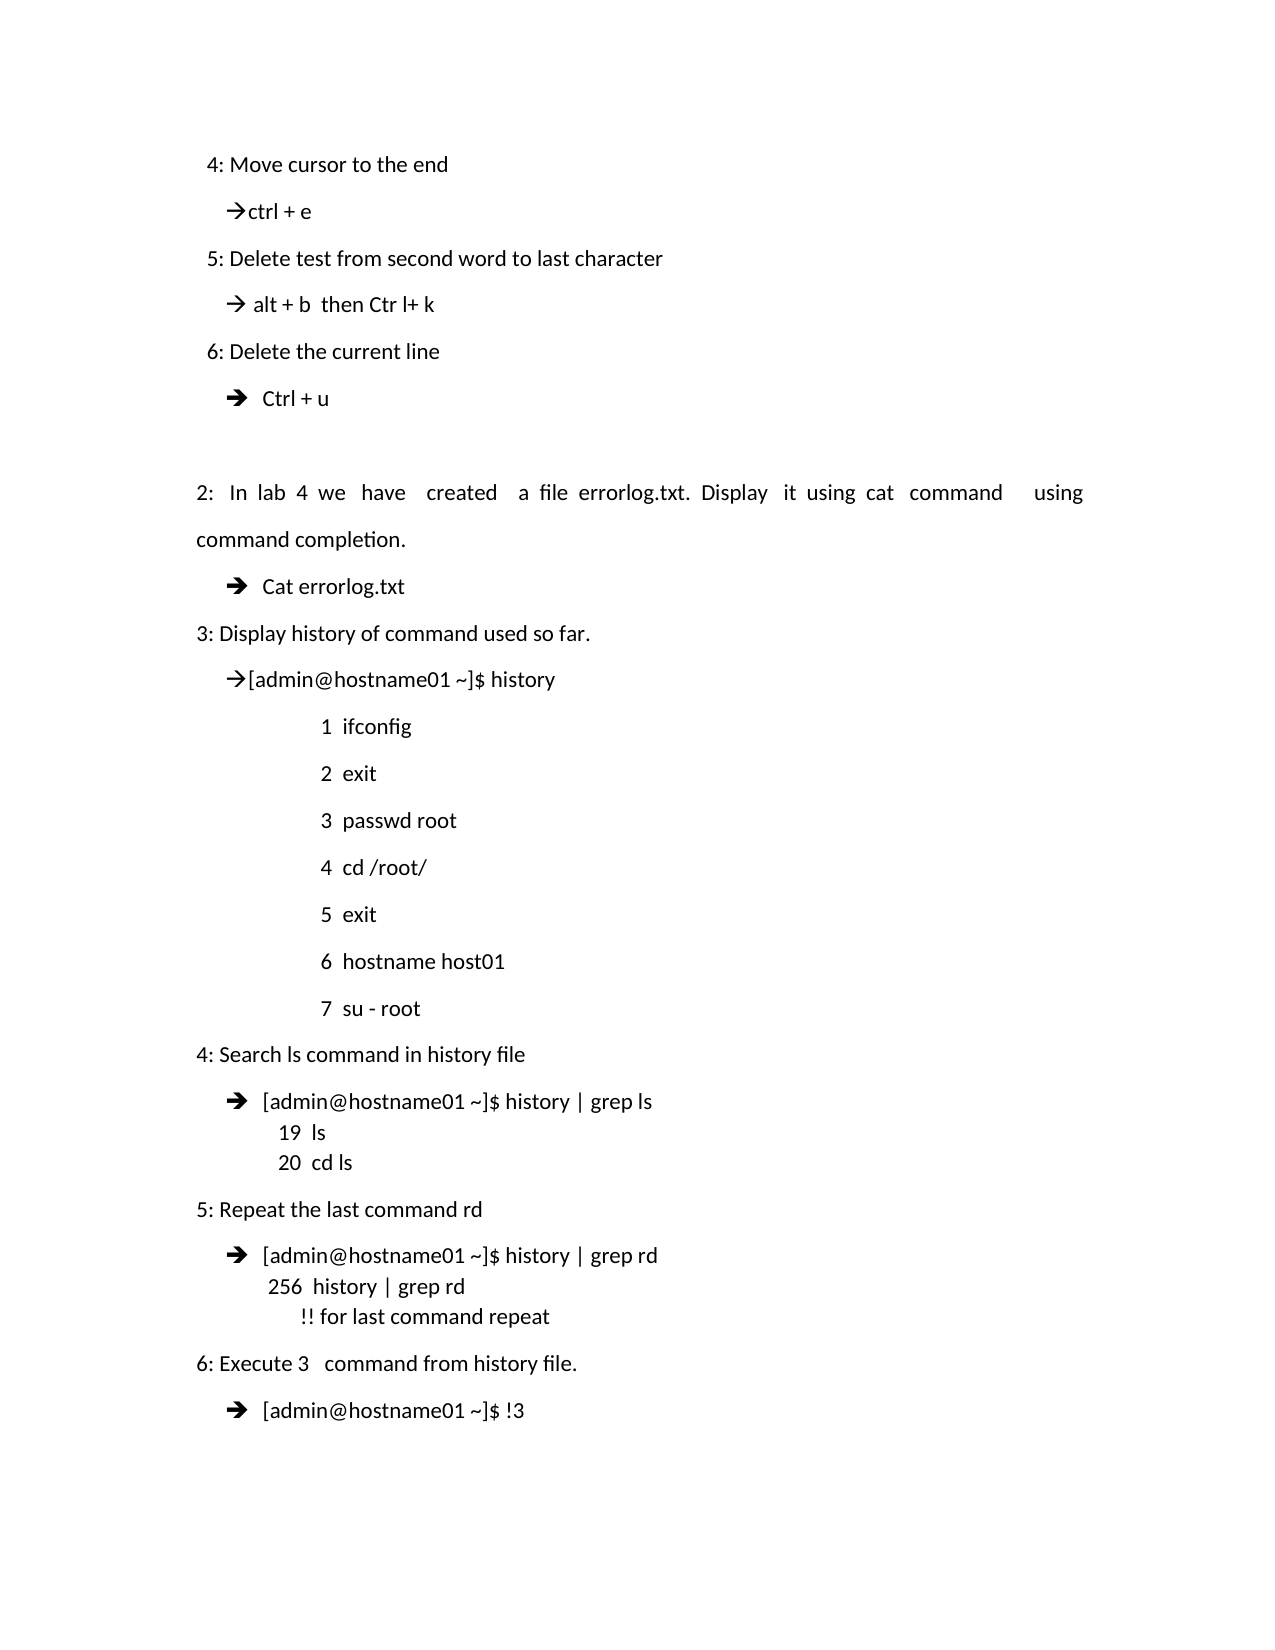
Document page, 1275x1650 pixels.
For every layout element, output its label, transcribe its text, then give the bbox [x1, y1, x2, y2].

text 6: Delete the current line [150, 337, 1125, 366]
text 5 exit [300, 900, 1125, 928]
text 5: Delete test from second word to last character [150, 244, 1125, 272]
list [admin@hostname01 ~]$ history | grep ls [225, 1087, 1125, 1116]
text 3: Display history of command used so far. [150, 619, 1125, 647]
text 4 cd /root/ [300, 853, 1125, 881]
text 6 hostname host01 [300, 947, 1125, 975]
text 2 exit [300, 759, 1125, 787]
list [admin@hostname01 ~]$ history | grep rd [225, 1242, 1125, 1270]
text alt + b then Ctr l+ k [150, 291, 1125, 319]
text 4: Search ls command in history file [150, 1041, 1125, 1069]
list 256 history | grep rd [262, 1272, 1125, 1300]
list 19 ls [262, 1118, 1125, 1146]
text 4: Move cursor to the end [150, 150, 1125, 178]
text 2: In lab 4 we have created a file errorlog.txt. Display it using cat command using [150, 478, 1125, 506]
text [admin@hostname01 ~]$ history [150, 666, 1125, 694]
text 1 ifconfig [300, 712, 1125, 741]
text command completion. [150, 525, 1125, 553]
text 7 su - root [300, 994, 1125, 1022]
text ctrl + e [150, 197, 1125, 225]
list Cat errorlog.txt [225, 572, 1125, 600]
text 6: Execute 3 command from history file. [150, 1349, 1125, 1377]
list 20 cd ls [262, 1148, 1125, 1176]
text 3 passwd root [300, 806, 1125, 834]
text 5: Repeat the last command rd [150, 1195, 1125, 1223]
list !! for last command repeat [262, 1302, 1125, 1330]
list [admin@hostname01 ~]$ !3 [225, 1396, 1125, 1424]
list Ctrl + u [225, 384, 1125, 412]
